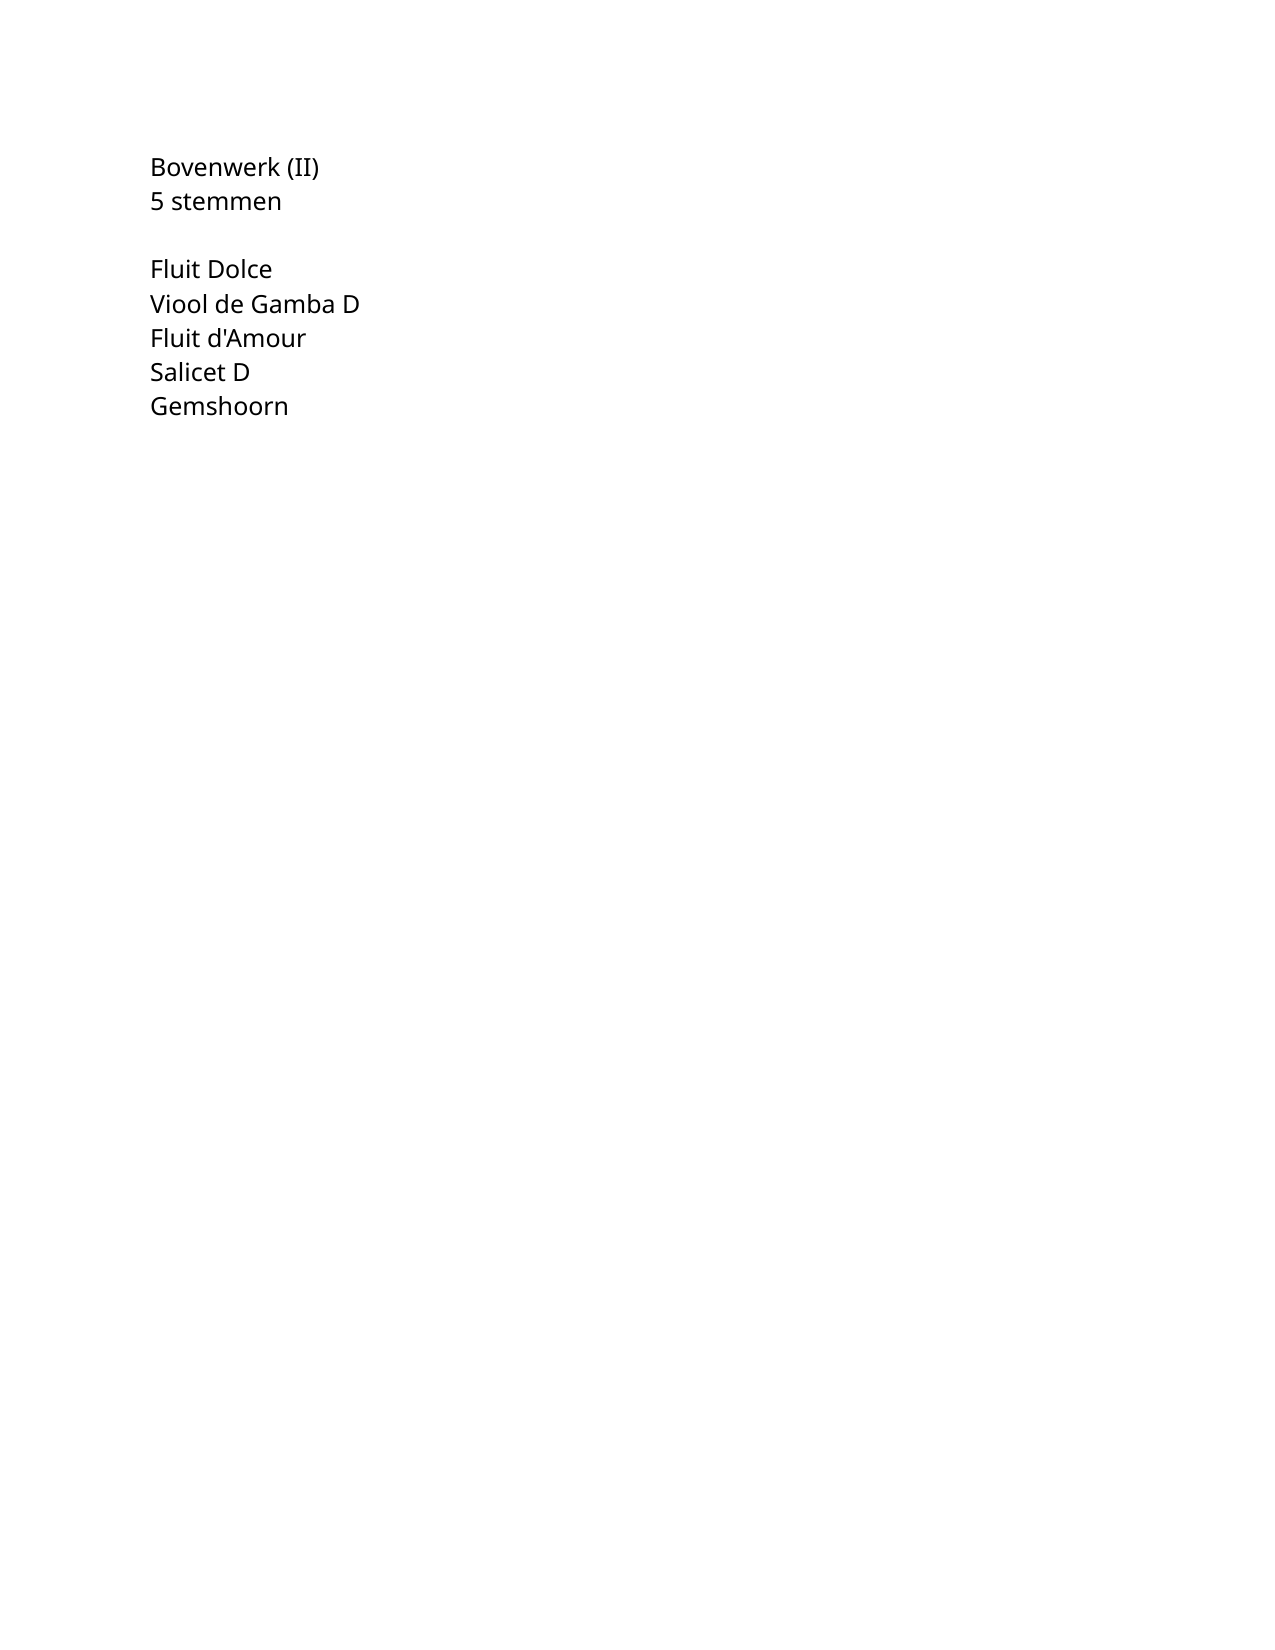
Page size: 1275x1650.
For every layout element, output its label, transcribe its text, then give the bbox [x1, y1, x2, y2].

text Bovenwerk (II) [150, 150, 1125, 184]
text Gemshoorn [150, 388, 1125, 422]
text Viool de Gamba D [150, 286, 1125, 320]
text Salicet D [150, 354, 1125, 388]
text Fluit Dolce [150, 252, 1125, 286]
text Fluit d'Amour [150, 320, 1125, 354]
text 5 stemmen [150, 184, 1125, 218]
